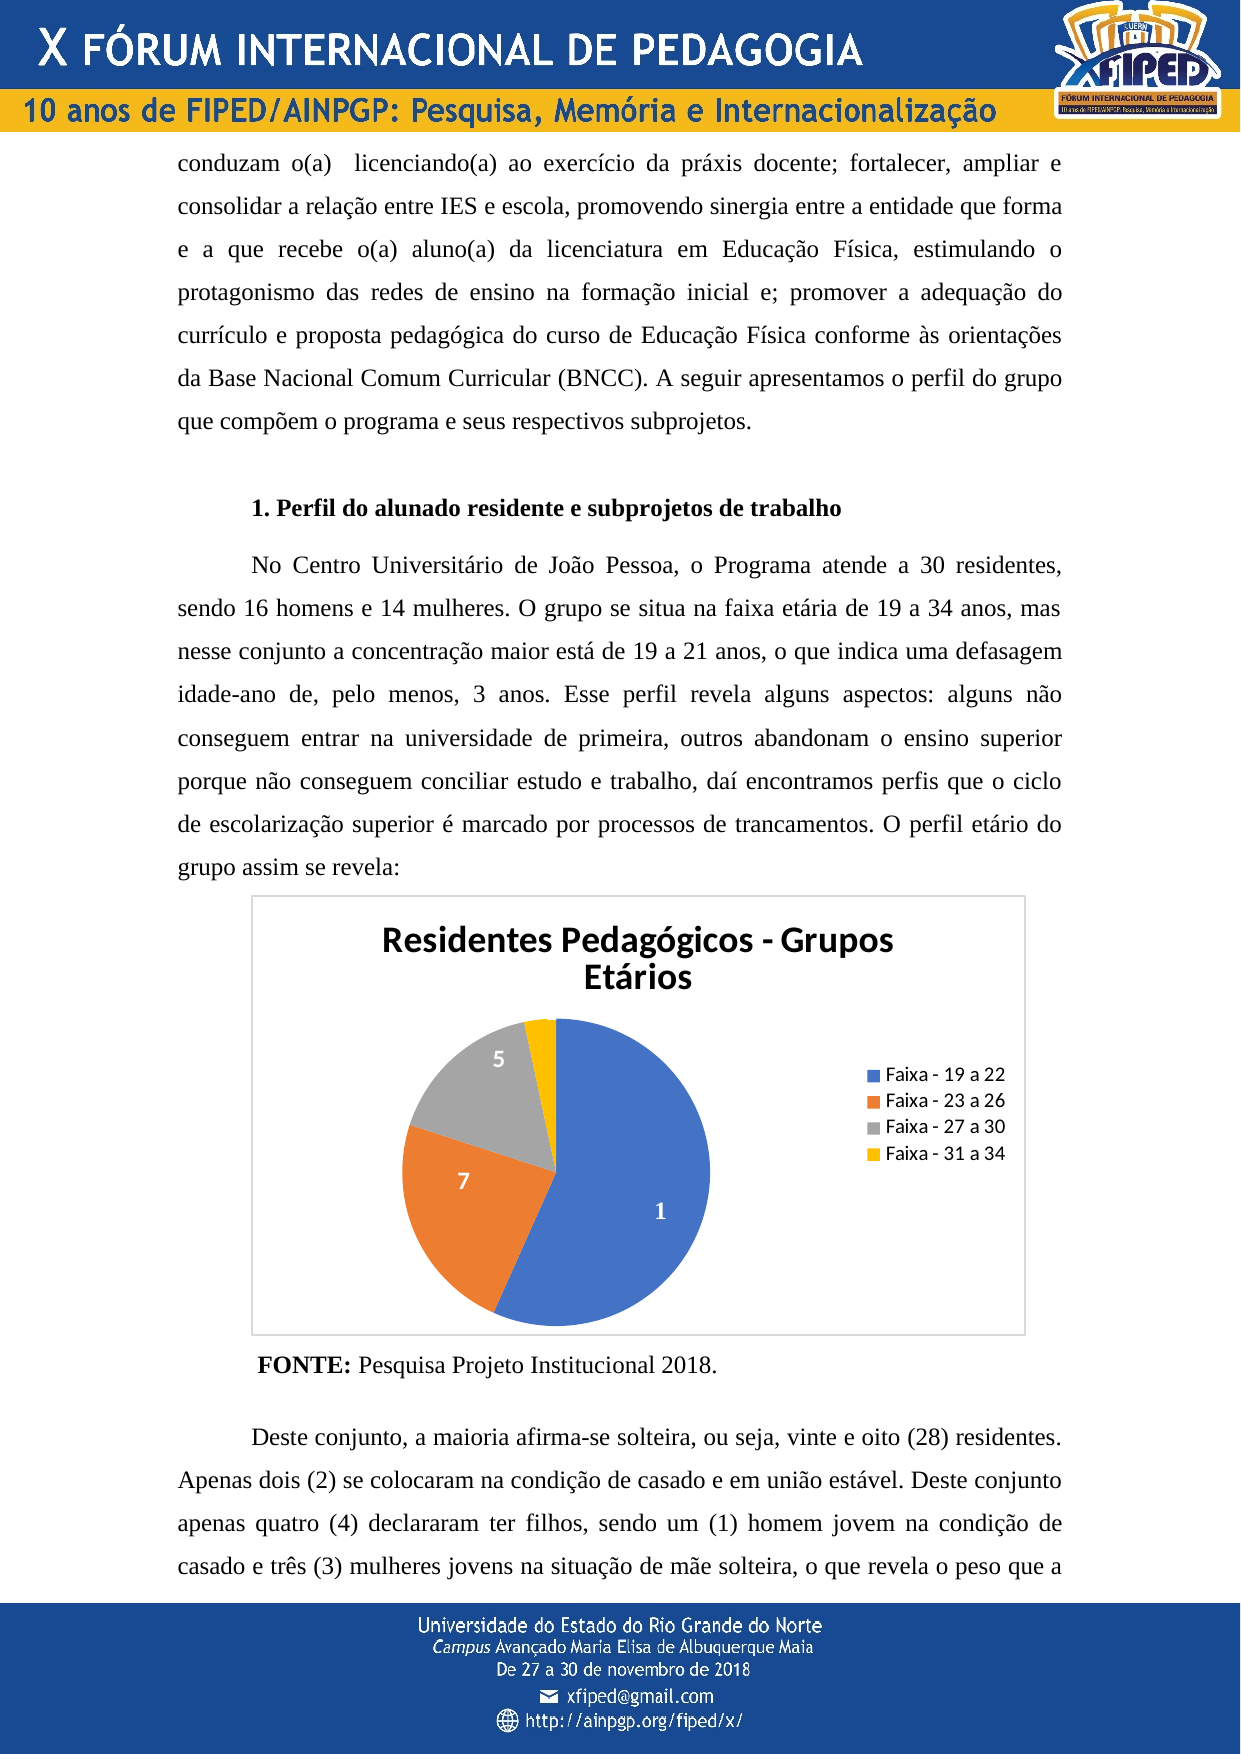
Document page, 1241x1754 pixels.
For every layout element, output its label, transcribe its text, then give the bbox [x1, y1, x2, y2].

text FONTE: Pesquisa Projeto Institucional 2018. [177, 1350, 1063, 1379]
text 1. Perfil do alunado residente e subprojetos de trabalho [177, 493, 1063, 521]
picture [0, 0, 1241, 132]
picture [0, 1603, 1241, 1754]
text No Centro Universitário de João Pessoa, o Programa atende a 30 residentes, sendo 16 homens e 14 mulheres. O grupo se situa na faixa etária de 19 a 34 anos, mas nesse conjunto a concentração maior está de 19 a 21 anos, o que indica uma defasagem idade-ano de, pelo menos, 3 anos. Esse perfil revela alguns aspectos: alguns não conseguem entrar na universidade de primeira, outros abandonam o ensino superior porque não conseguem conciliar estudo e trabalho, daí encontramos perfis que o ciclo de escolarização superior é marcado por processos de trancamentos. O perfil etário do grupo assim se revela: [177, 550, 1063, 881]
